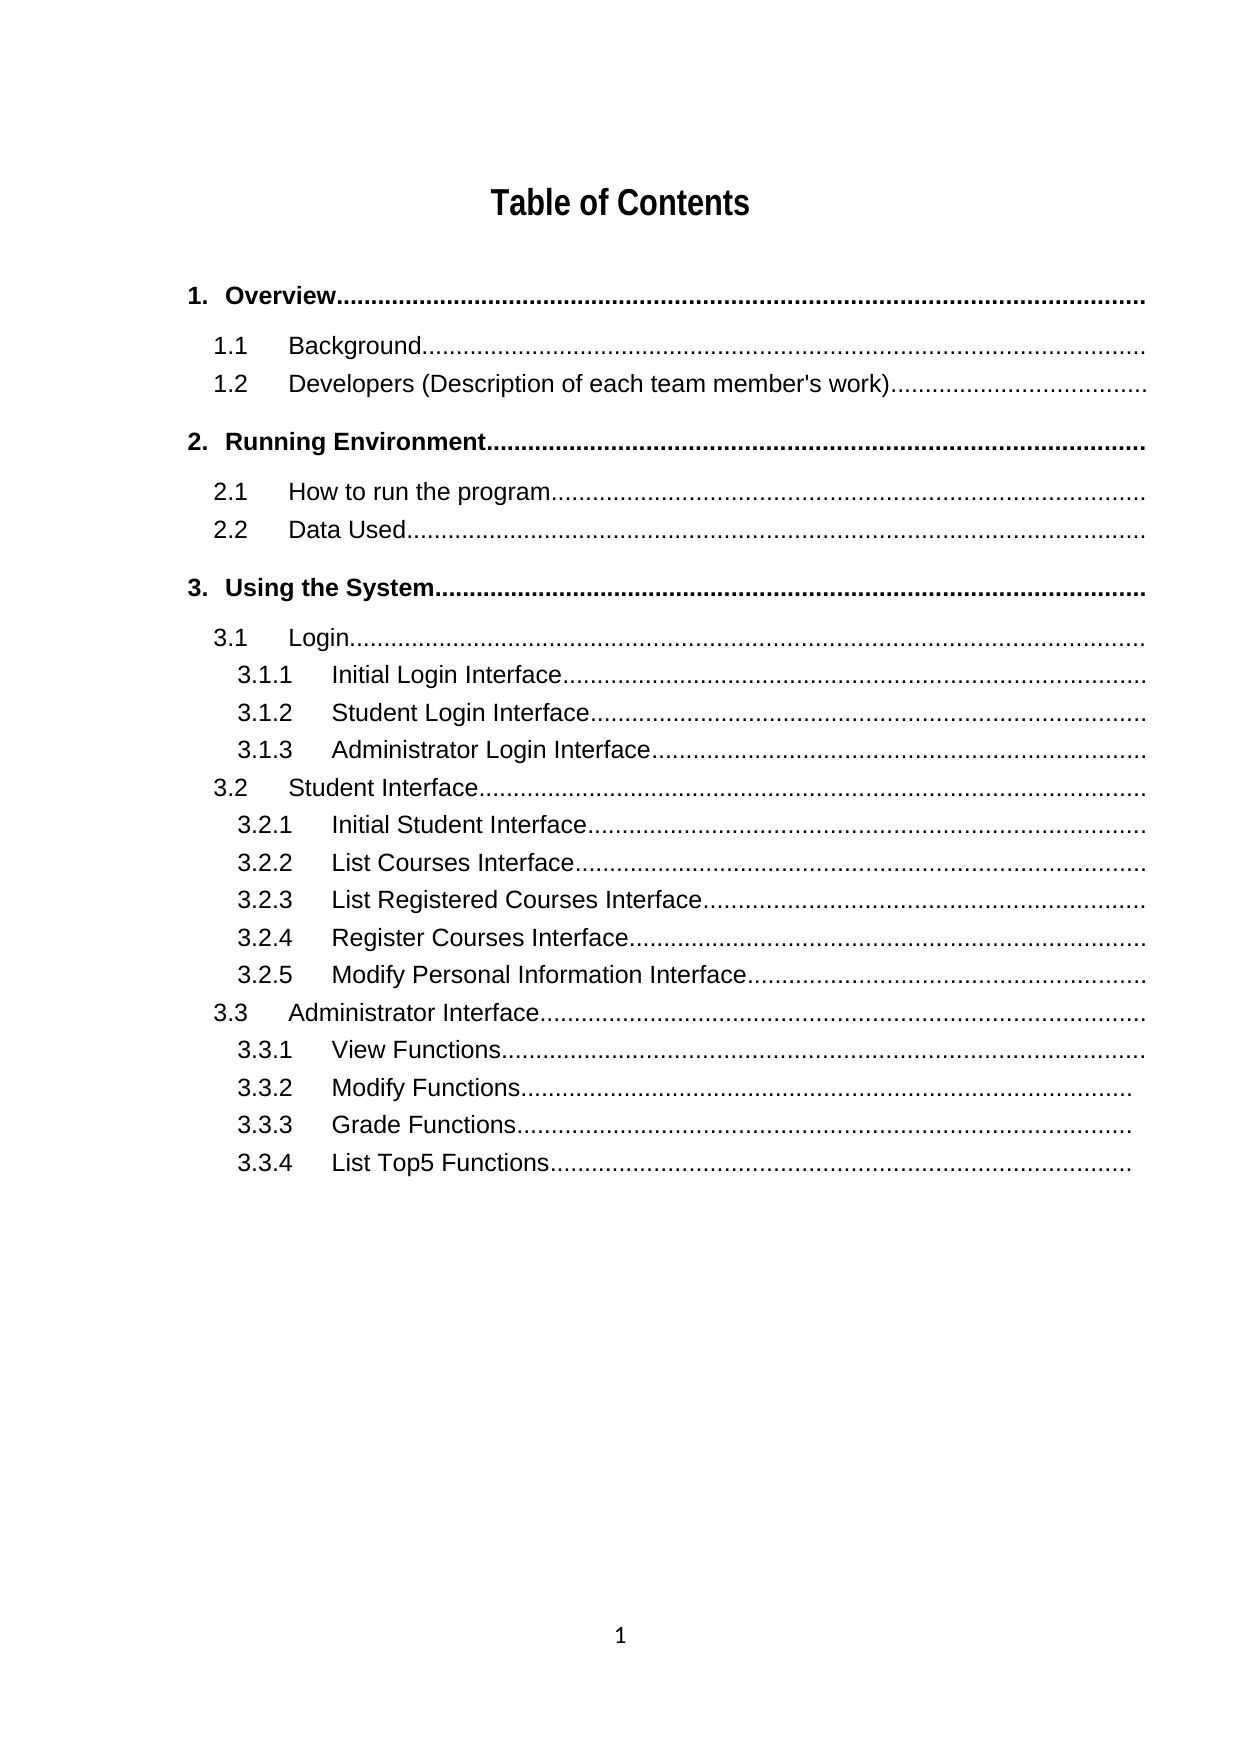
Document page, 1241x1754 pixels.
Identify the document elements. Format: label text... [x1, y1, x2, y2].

text 3.2.2 List Courses Interface 6 [237, 844, 1053, 881]
text 3.3 Administrator Interface 8 [213, 994, 1053, 1031]
text 3.2.3 List Registered Courses Interface 6 [237, 881, 1053, 919]
text 1.2 Developers (Description of each team member's work) 2 [213, 364, 1053, 402]
text 2.2 Data Used 3 [213, 510, 1053, 548]
text 1. Overview 2 [187, 277, 1053, 314]
text 3.1 Login 4 [213, 619, 1053, 656]
text 3.2.5 Modify Personal Information Interface 7 [237, 956, 1053, 994]
text 3.3.4 List Top5 Functions 14 [237, 1144, 1053, 1181]
text 3.1.1 Initial Login Interface 4 [237, 656, 1053, 694]
text 3.2.4 Register Courses Interface 7 [237, 919, 1053, 956]
text 3.1.3 Administrator Login Interface 5 [237, 731, 1053, 769]
text 3.3.1 View Functions 9 [237, 1031, 1053, 1069]
text 3.1.2 Student Login Interface 4 [237, 694, 1053, 731]
text 2.1 How to run the program 3 [213, 473, 1053, 510]
text 3.3.3 Grade Functions 11 [237, 1106, 1053, 1144]
text 3.2.1 Initial Student Interface 5 [237, 806, 1053, 844]
text Table of Contents [187, 164, 1053, 239]
text 3.2 Student Interface 5 [213, 769, 1053, 806]
text 3. Using the System 4 [187, 569, 1053, 606]
text 1.1 Background 2 [213, 327, 1053, 364]
text 2. Running Environment 3 [187, 423, 1053, 460]
text 3.3.2 Modify Functions 10 [237, 1069, 1053, 1106]
